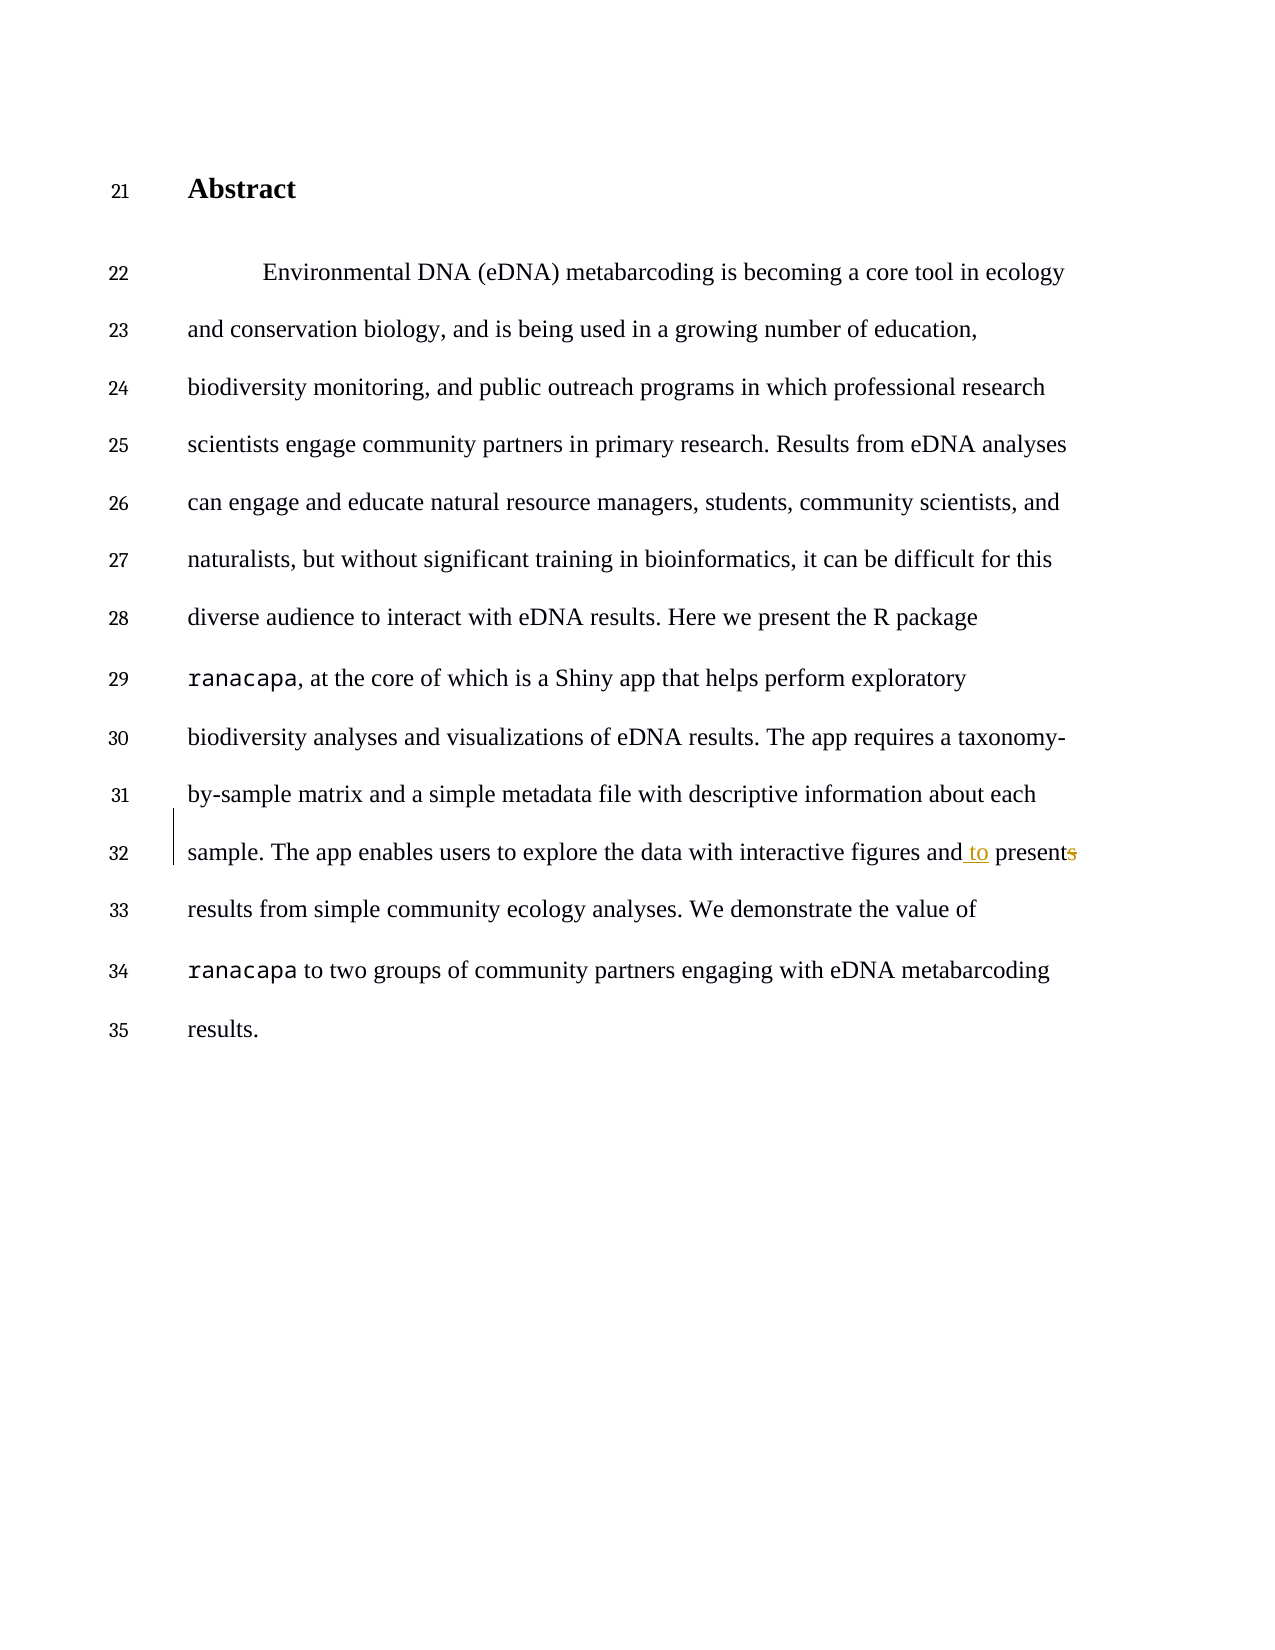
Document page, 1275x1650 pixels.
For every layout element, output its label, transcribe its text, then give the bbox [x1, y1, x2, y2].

text Environmental DNA (eDNA) metabarcoding is becoming a core tool in ecology and conservation biology, and is being used in a growing number of education, biodiversity monitoring, and public outreach programs in which professional research scientists engage community partners in primary research. Results from eDNA analyses can engage and educate natural resource managers, students, community scientists, and naturalists, but without significant training in bioinformatics, it can be difficult for this diverse audience to interact with eDNA results. Here we present the R package ranacapa, at the core of which is a Shiny app that helps perform exploratory biodiversity analyses and visualizations of eDNA results. The app requires a taxonomy-by-sample matrix and a simple metadata file with descriptive information about each sample. The app enables users to explore the data with interactive figures and present results from simple community ecology analyses. We demonstrate the value of ranacapa to two groups of community partners engaging with eDNA metabarcoding results. [187, 257, 1087, 1043]
subtitle Abstract [187, 171, 1087, 204]
